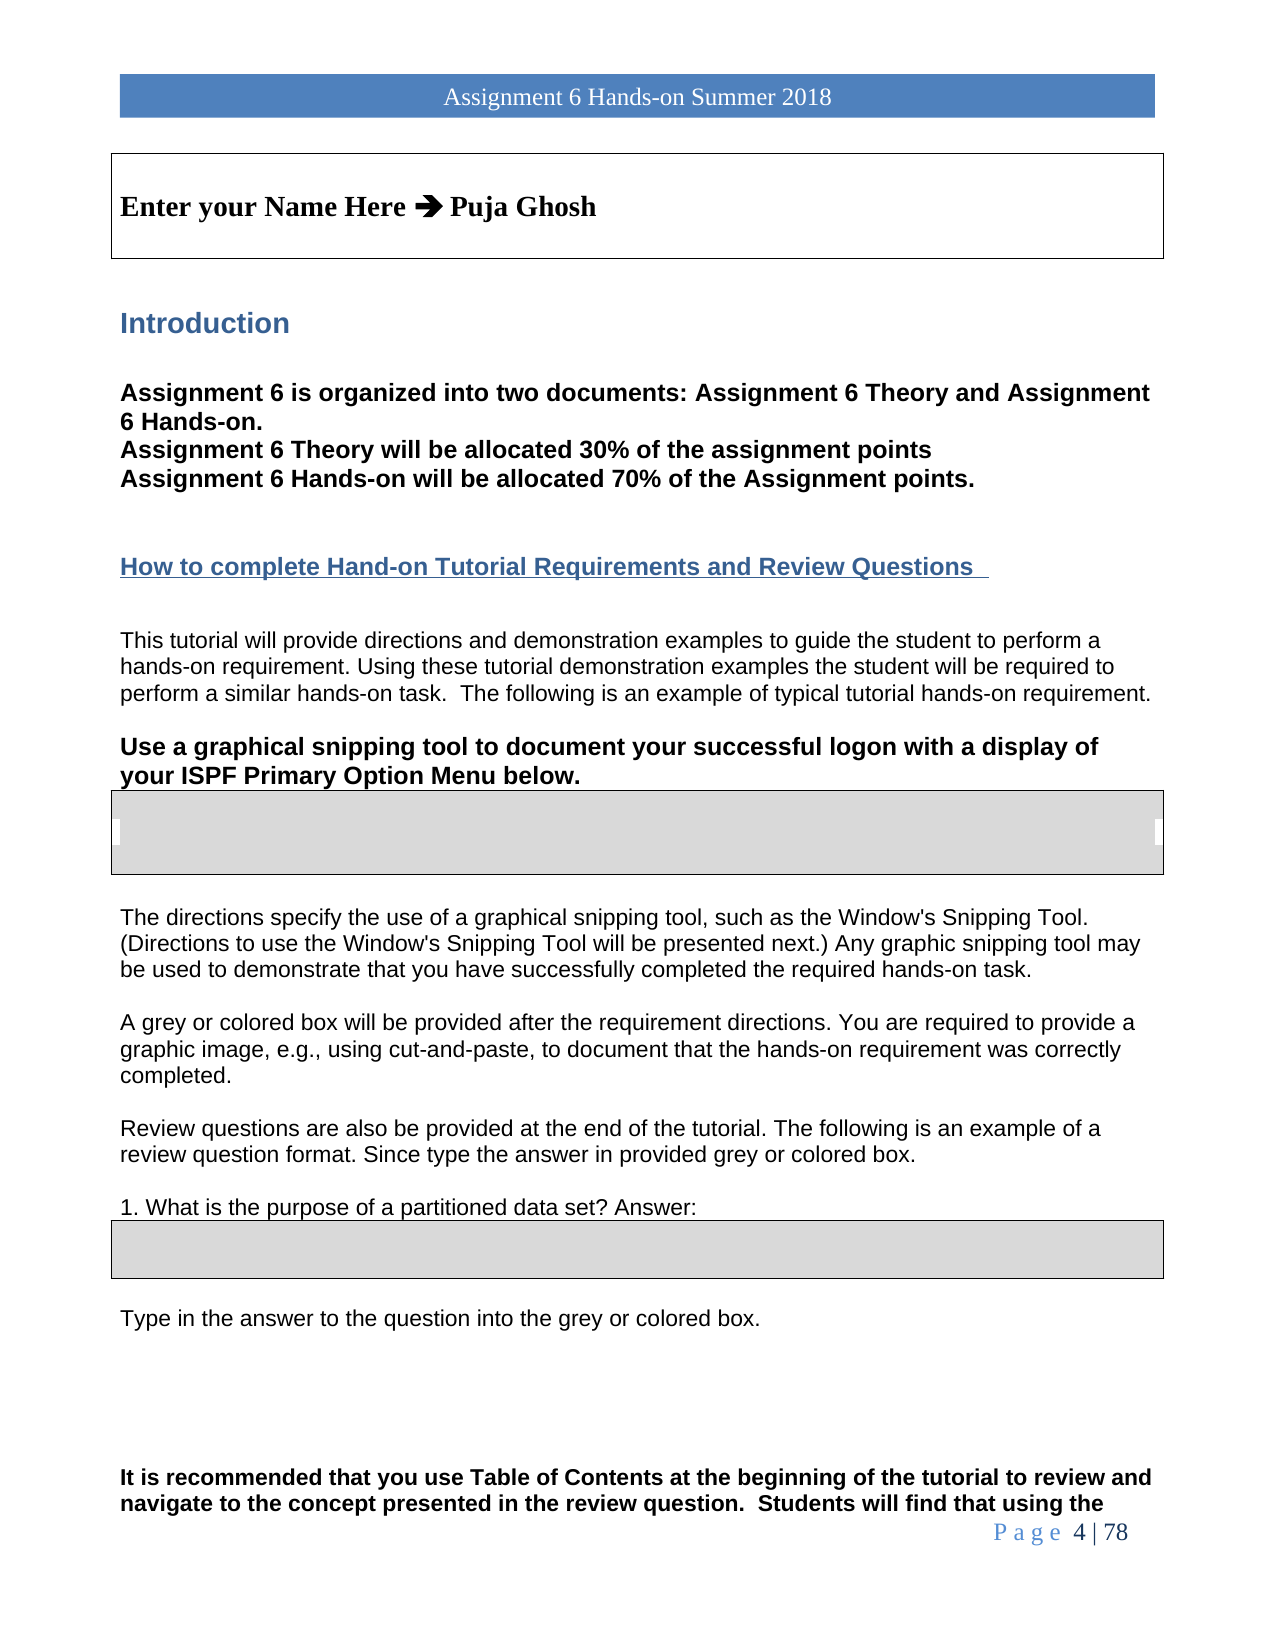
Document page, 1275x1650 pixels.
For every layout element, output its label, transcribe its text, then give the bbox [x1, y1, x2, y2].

subtitle How to complete Hand-on Tutorial Requirements and Review Questions [120, 552, 1155, 581]
text Assignment 6 is organized into two documents: Assignment 6 Theory and Assignment 6 Hands-on. [120, 378, 1155, 436]
text Use a graphical snipping tool to document your successful logon with a display of your ISPF Primary Option Menu below. [120, 732, 1155, 790]
text This tutorial will provide directions and demonstration examples to guide the student to perform a hands-on requirement. Using these tutorial demonstration examples the student will be required to perform a similar hands-on task. The following is an example of typical tutorial hands-on requirement. [120, 627, 1155, 706]
text Review questions are also be provided at the end of the tutorial. The following is an example of a review question format. Since type the answer in provided grey or colored box. [120, 1114, 1155, 1167]
text The directions specify the use of a graphical snipping tool, such as the Window's Snipping Tool. (Directions to use the Window's Snipping Tool will be presented next.) Any graphic snipping tool may be used to demonstrate that you have successfully completed the required hands-on task. [120, 904, 1155, 983]
text Assignment 6 Theory will be allocated 30% of the assignment points [120, 436, 1155, 464]
text 1. What is the purpose of a partitioned data set? Answer: [120, 1194, 1155, 1220]
subtitle Introduction [120, 306, 1155, 339]
text Enter your Name Here Puja Ghosh [120, 189, 1155, 223]
text A grey or colored box will be provided after the requirement directions. You are required to provide a graphic image, e.g., using cut-and-paste, to document that the hands-on requirement was correctly completed. [120, 1009, 1155, 1088]
text Assignment 6 Hands-on will be allocated 70% of the Assignment points. [120, 464, 1155, 493]
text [120, 1463, 1155, 1516]
text Type in the answer to the question into the grey or colored box. [120, 1305, 1155, 1332]
